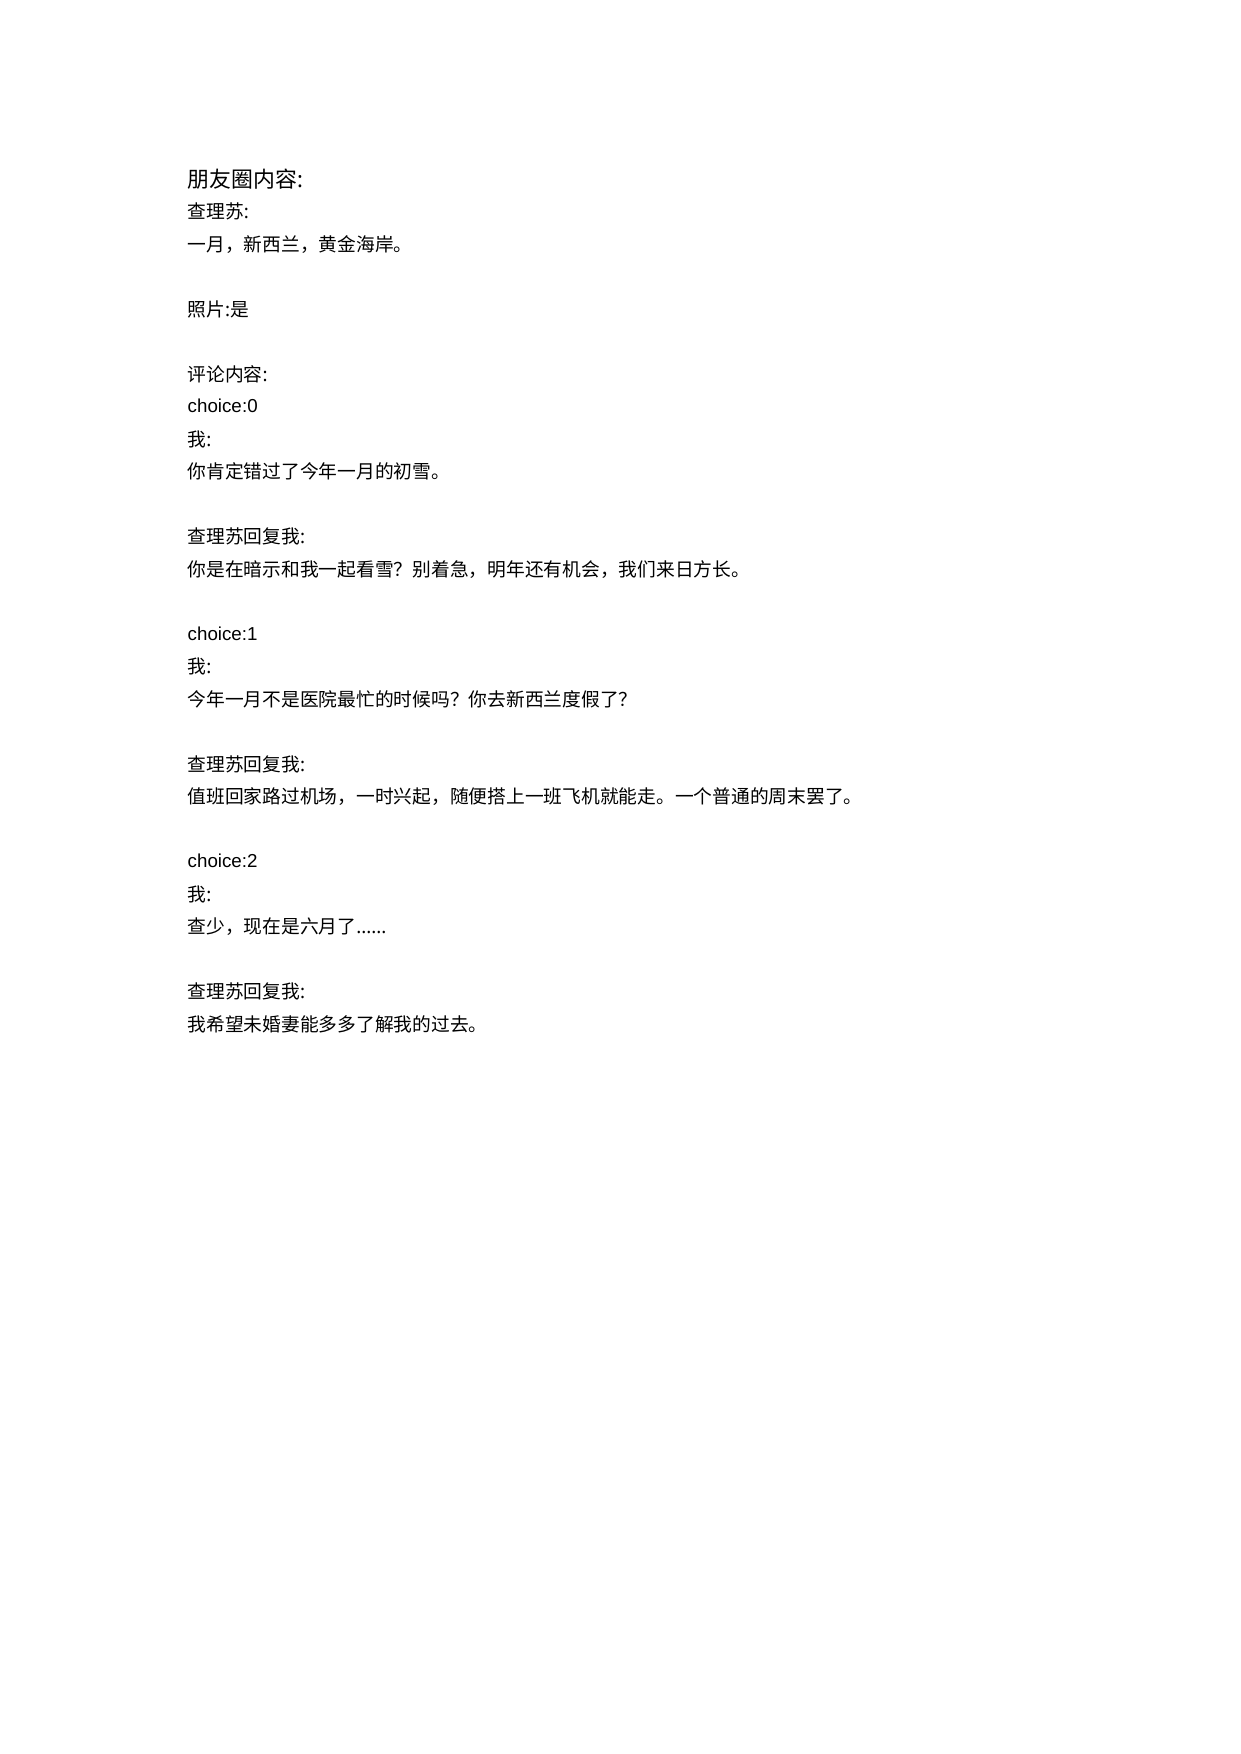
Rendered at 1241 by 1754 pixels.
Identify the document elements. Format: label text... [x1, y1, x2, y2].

text 查理苏回复我: [187, 974, 1053, 1007]
text 一月，新西兰，黄金海岸。 [187, 227, 1053, 259]
text 你是在暗示和我一起看雪？别着急，明年还有机会，我们来日方长。 [187, 552, 1053, 584]
text 评论内容: [187, 357, 1053, 389]
text choice:1 我: [187, 617, 1053, 682]
text 值班回家路过机场，一时兴起，随便搭上一班飞机就能走。一个普通的周末罢了。 [187, 779, 1053, 812]
text 照片:是 [187, 292, 1053, 324]
text choice:2 我: [187, 844, 1053, 909]
text 今年一月不是医院最忙的时候吗？你去新西兰度假了？ [187, 682, 1053, 714]
text 查理苏: [187, 194, 1053, 227]
text 查理苏回复我: [187, 519, 1053, 552]
text 查少，现在是六月了...... [187, 909, 1053, 942]
text 查理苏回复我: [187, 747, 1053, 779]
text 朋友圈内容: [187, 162, 1053, 194]
text 你肯定错过了今年一月的初雪。 [187, 454, 1053, 487]
text 我希望未婚妻能多多了解我的过去。 [187, 1007, 1053, 1039]
text choice:0 我: [187, 389, 1053, 454]
